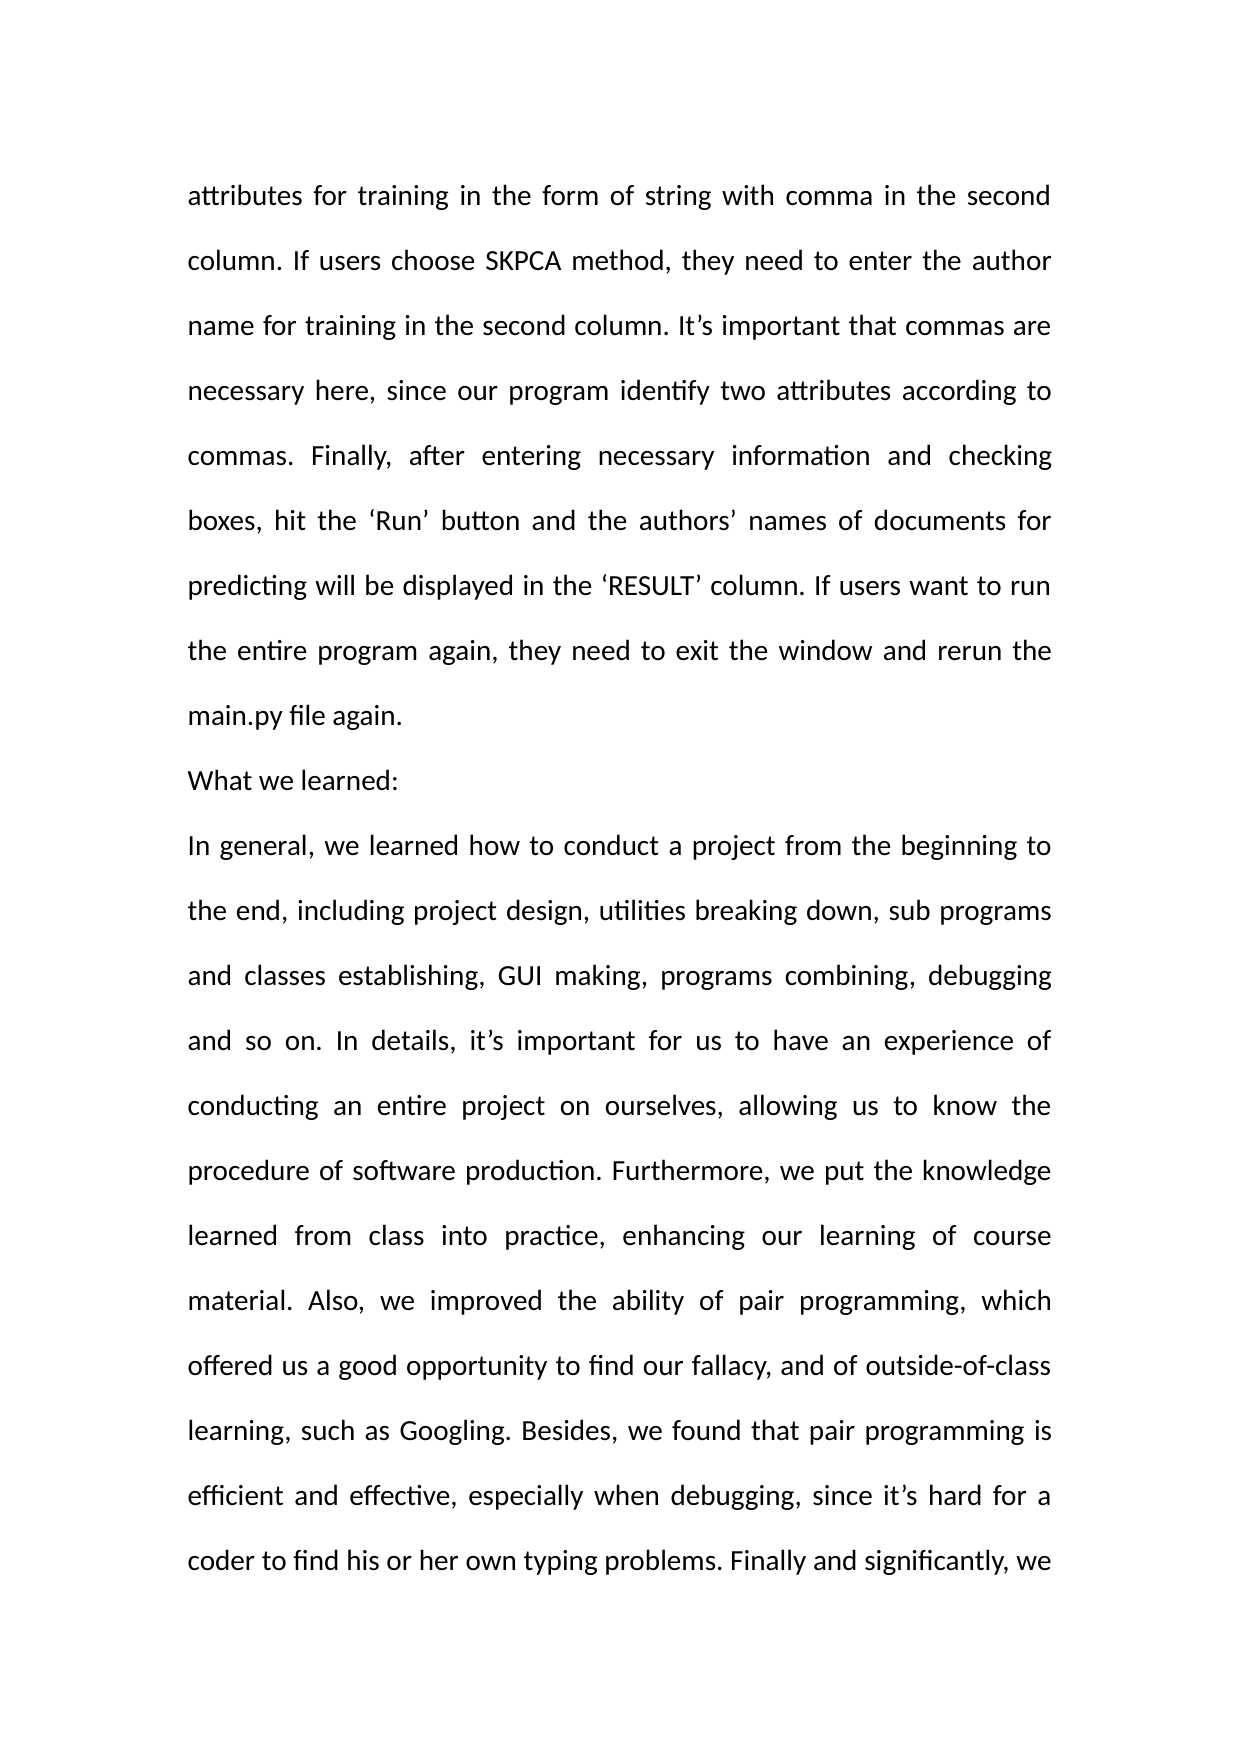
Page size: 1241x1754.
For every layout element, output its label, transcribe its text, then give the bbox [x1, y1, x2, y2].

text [187, 162, 1053, 747]
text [187, 812, 1053, 1592]
text What we learned: [187, 747, 1053, 812]
